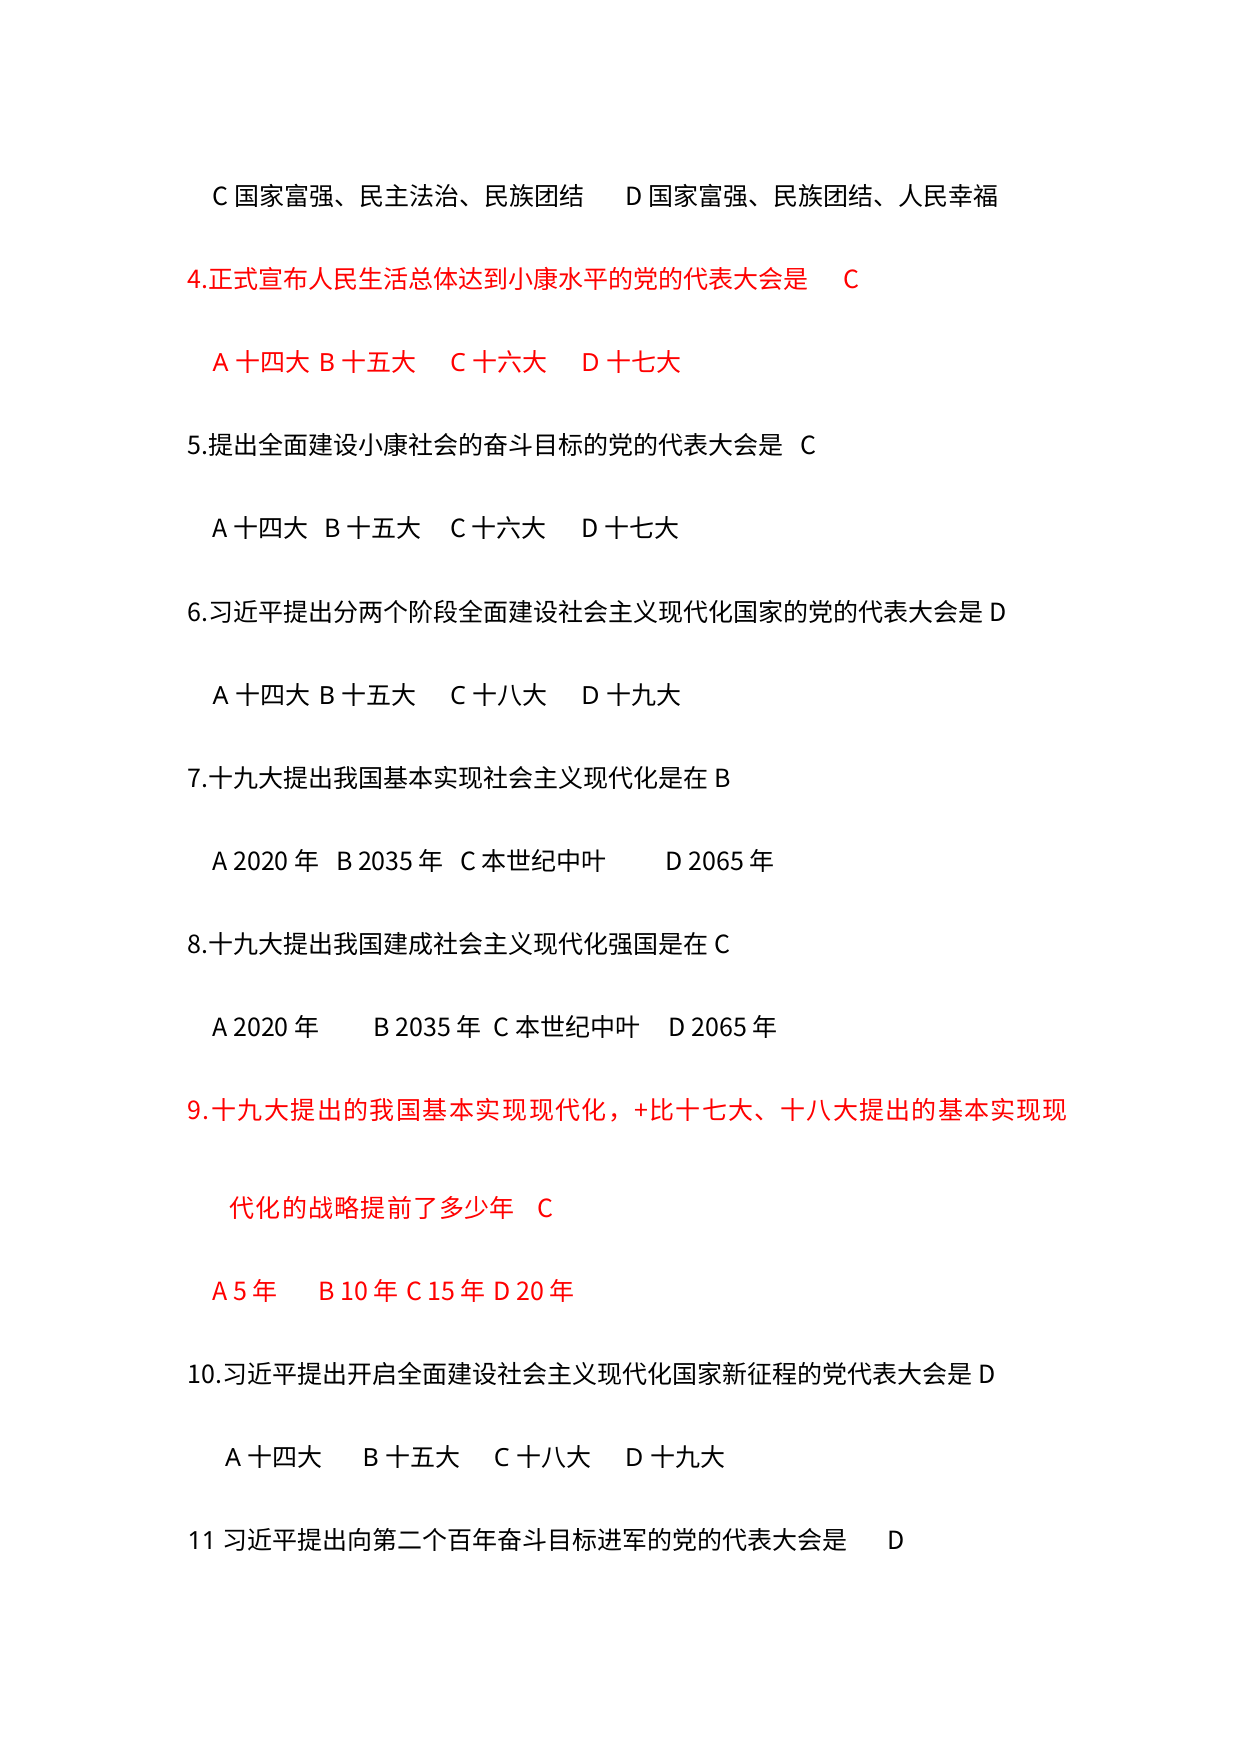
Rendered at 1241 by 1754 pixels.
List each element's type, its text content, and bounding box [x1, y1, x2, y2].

text A 5年 B 10年 C 15年 D 20年 [187, 1257, 1093, 1322]
text 4.正式宣布人民生活总体达到小康水平的党的代表大会是 C [187, 245, 1093, 310]
text 5.提出全面建设小康社会的奋斗目标的党的代表大会是 C [187, 411, 1093, 476]
text 8.十九大提出我国建成社会主义现代化强国是在 C [187, 910, 1093, 975]
text A 2020年 B 2035年 C 本世纪中叶 D 2065年 [187, 993, 1093, 1058]
text 6.习近平提出分两个阶段全面建设社会主义现代化国家的党的代表大会是 D [187, 578, 1093, 643]
text 10.习近平提出开启全面建设社会主义现代化国家新征程的党代表大会是 D [187, 1340, 1093, 1405]
text A 十四大 B 十五大 C 十六大 D 十七大 [187, 328, 1093, 393]
text A 十四大 B 十五大 C 十八大 D 十九大 [187, 661, 1093, 726]
text 9.十九大提出的我国基本实现现代化，+比十七大、十八大提出的基本实现现代化的战略提前了多少年 C [187, 1076, 1093, 1239]
text A 十四大 B 十五大 C 十八大 D 十九大 [187, 1423, 1093, 1488]
text C 国家富强、民主法治、民族团结 D 国家富强、民族团结、人民幸福 [187, 162, 1093, 227]
text 11 习近平提出向第二个百年奋斗目标进军的党的代表大会是 D [187, 1506, 1093, 1571]
text A 十四大 B 十五大 C 十六大 D 十七大 [187, 494, 1093, 559]
text 7.十九大提出我国基本实现社会主义现代化是在 B [187, 744, 1093, 809]
text A 2020年 B 2035年 C 本世纪中叶 D 2065年 [187, 827, 1093, 892]
